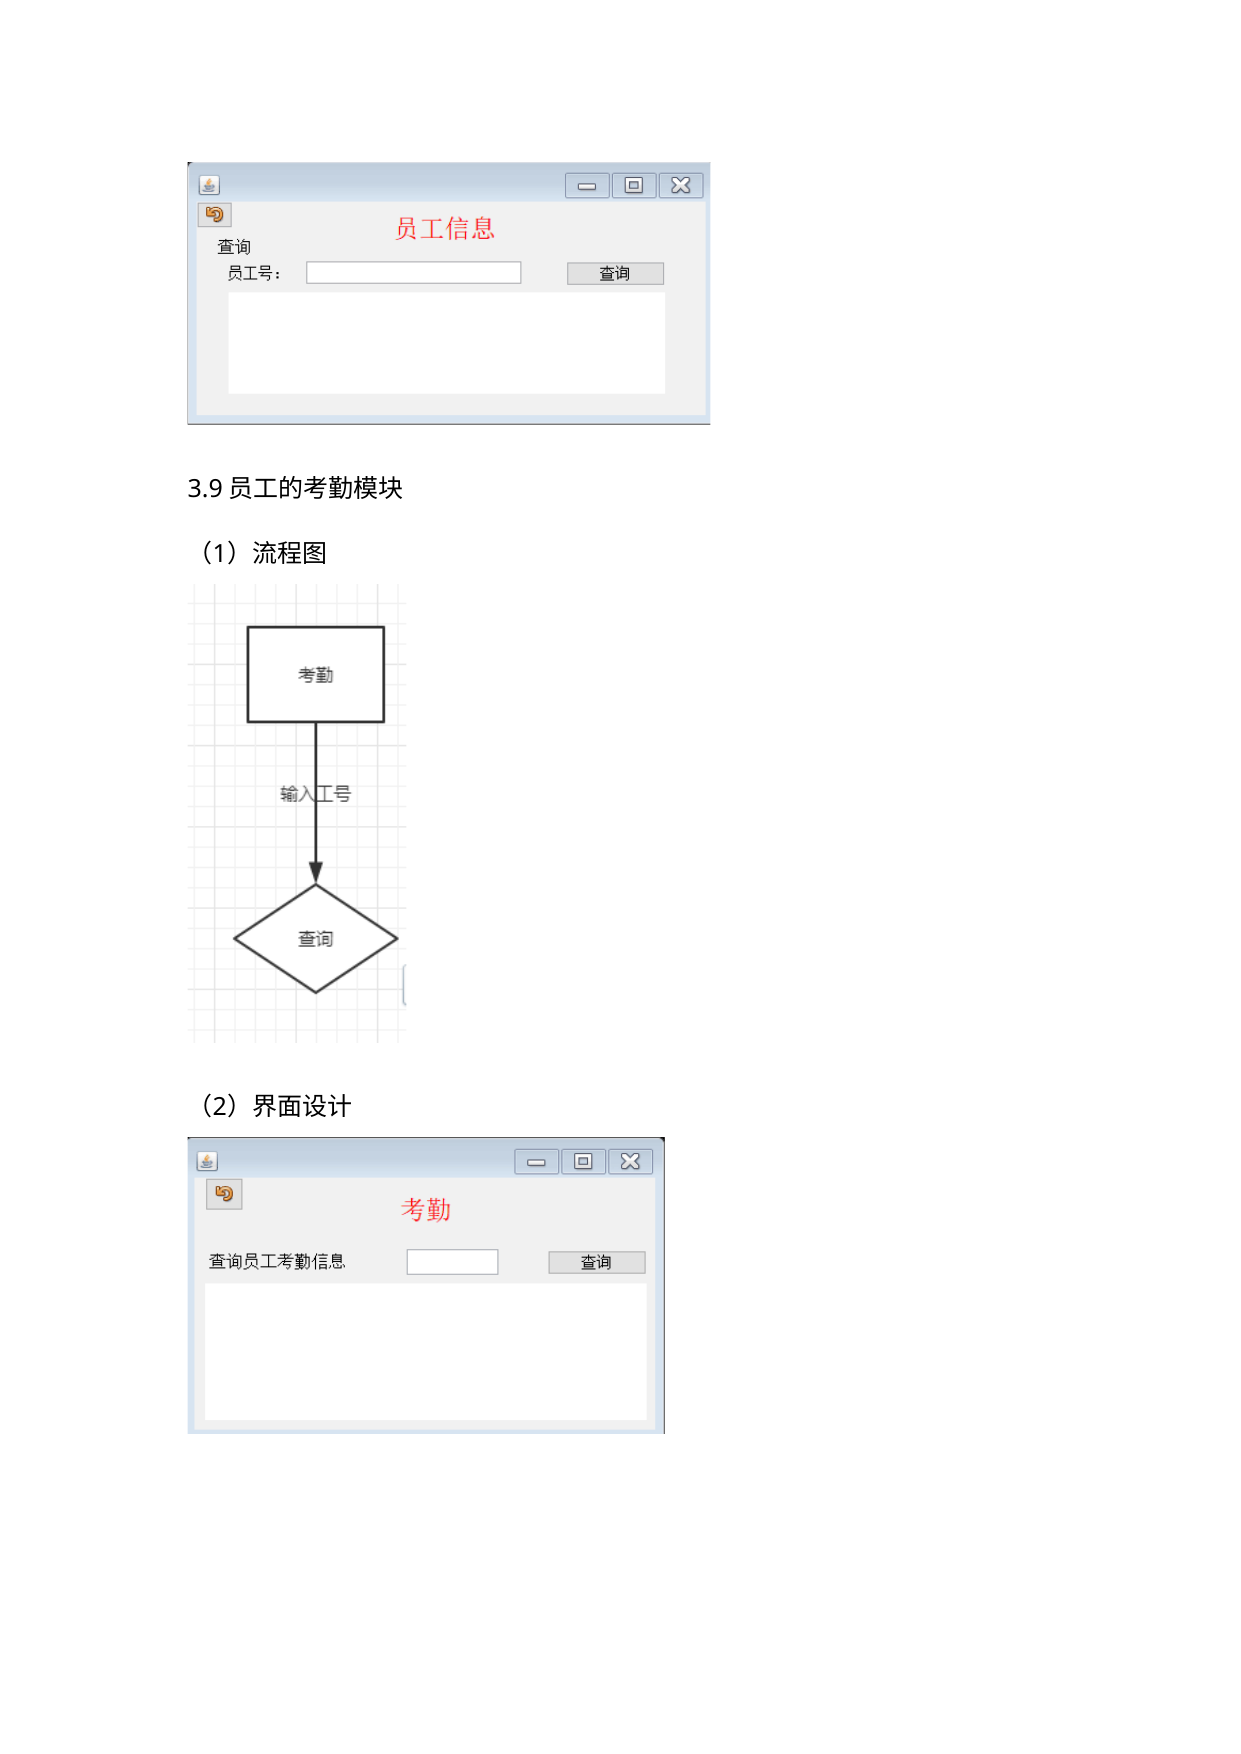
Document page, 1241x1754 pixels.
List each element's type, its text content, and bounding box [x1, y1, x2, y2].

picture [187, 1137, 667, 1434]
picture [187, 584, 407, 1043]
list 3.9员工的考勤模块 [187, 454, 1053, 519]
list 流程图 [187, 519, 1053, 584]
list 界面设计 [187, 1072, 1053, 1137]
picture [187, 162, 711, 428]
